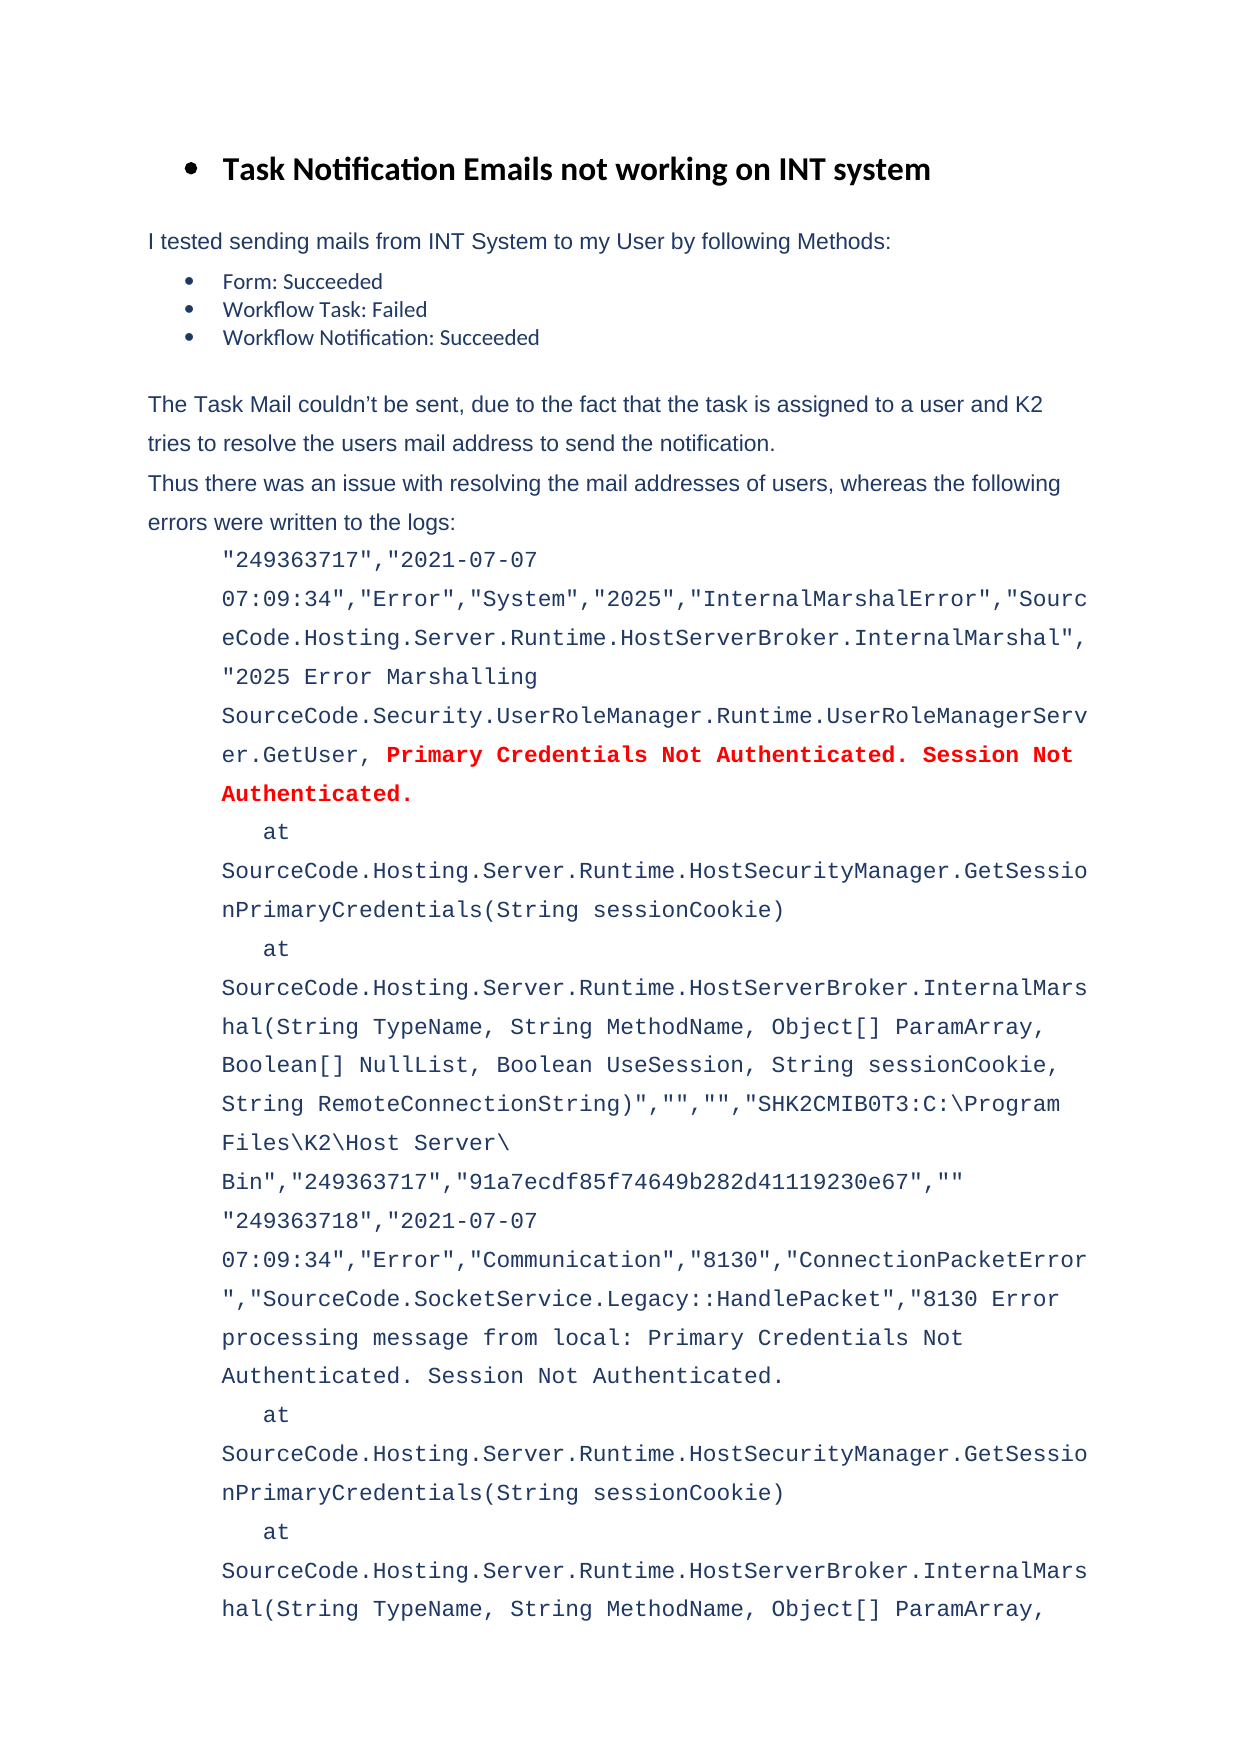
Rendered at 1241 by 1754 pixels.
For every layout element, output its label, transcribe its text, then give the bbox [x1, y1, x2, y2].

list Task Notification Emails not working on INT system [185, 148, 1093, 188]
text "249363717","2021-07-07 07:09:34","Error","System","2025","InternalMarshalError","SourceCode.Hosting.Server.Runtime.HostServerBroker.InternalMarshal","2025 Error Marshalling SourceCode.Security.UserRoleManager.Runtime.UserRoleManagerServer.GetUser, Primary Credentials Not Authenticated. Session Not Authenticated. [221, 549, 1093, 808]
text Thus there was an issue with resolving the mail addresses of users, whereas the following errors were written to the logs: [148, 470, 1093, 536]
text The Task Mail couldn’t be sent, due to the fact that the task is assigned to a user and K2 tries to resolve the users mail address to send the notification. [148, 391, 1093, 457]
list Form: Succeeded [185, 267, 1093, 295]
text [221, 1520, 1093, 1624]
list Workflow Task: Failed [185, 295, 1093, 323]
text at SourceCode.Hosting.Server.Runtime.HostServerBroker.InternalMarshal(String TypeName, String MethodName, Object[] ParamArray, Boolean[] NullList, Boolean UseSession, String sessionCookie, String RemoteConnectionString)","","","SHK2CMIB0T3:C:\Program Files\K2\Host Server\Bin","249363717","91a7ecdf85f74649b282d41119230e67","" [221, 937, 1093, 1196]
text at SourceCode.Hosting.Server.Runtime.HostSecurityManager.GetSessionPrimaryCredentials(String sessionCookie) [221, 1403, 1093, 1507]
text at SourceCode.Hosting.Server.Runtime.HostSecurityManager.GetSessionPrimaryCredentials(String sessionCookie) [221, 821, 1093, 924]
text I tested sending mails from INT System to my User by following Methods: [148, 228, 1093, 254]
text "249363718","2021-07-07 07:09:34","Error","Communication","8130","ConnectionPacketError","SourceCode.SocketService.Legacy::HandlePacket","8130 Error processing message from local: Primary Credentials Not Authenticated. Session Not Authenticated. [221, 1209, 1093, 1391]
list Workflow Notification: Succeeded [185, 323, 1093, 351]
